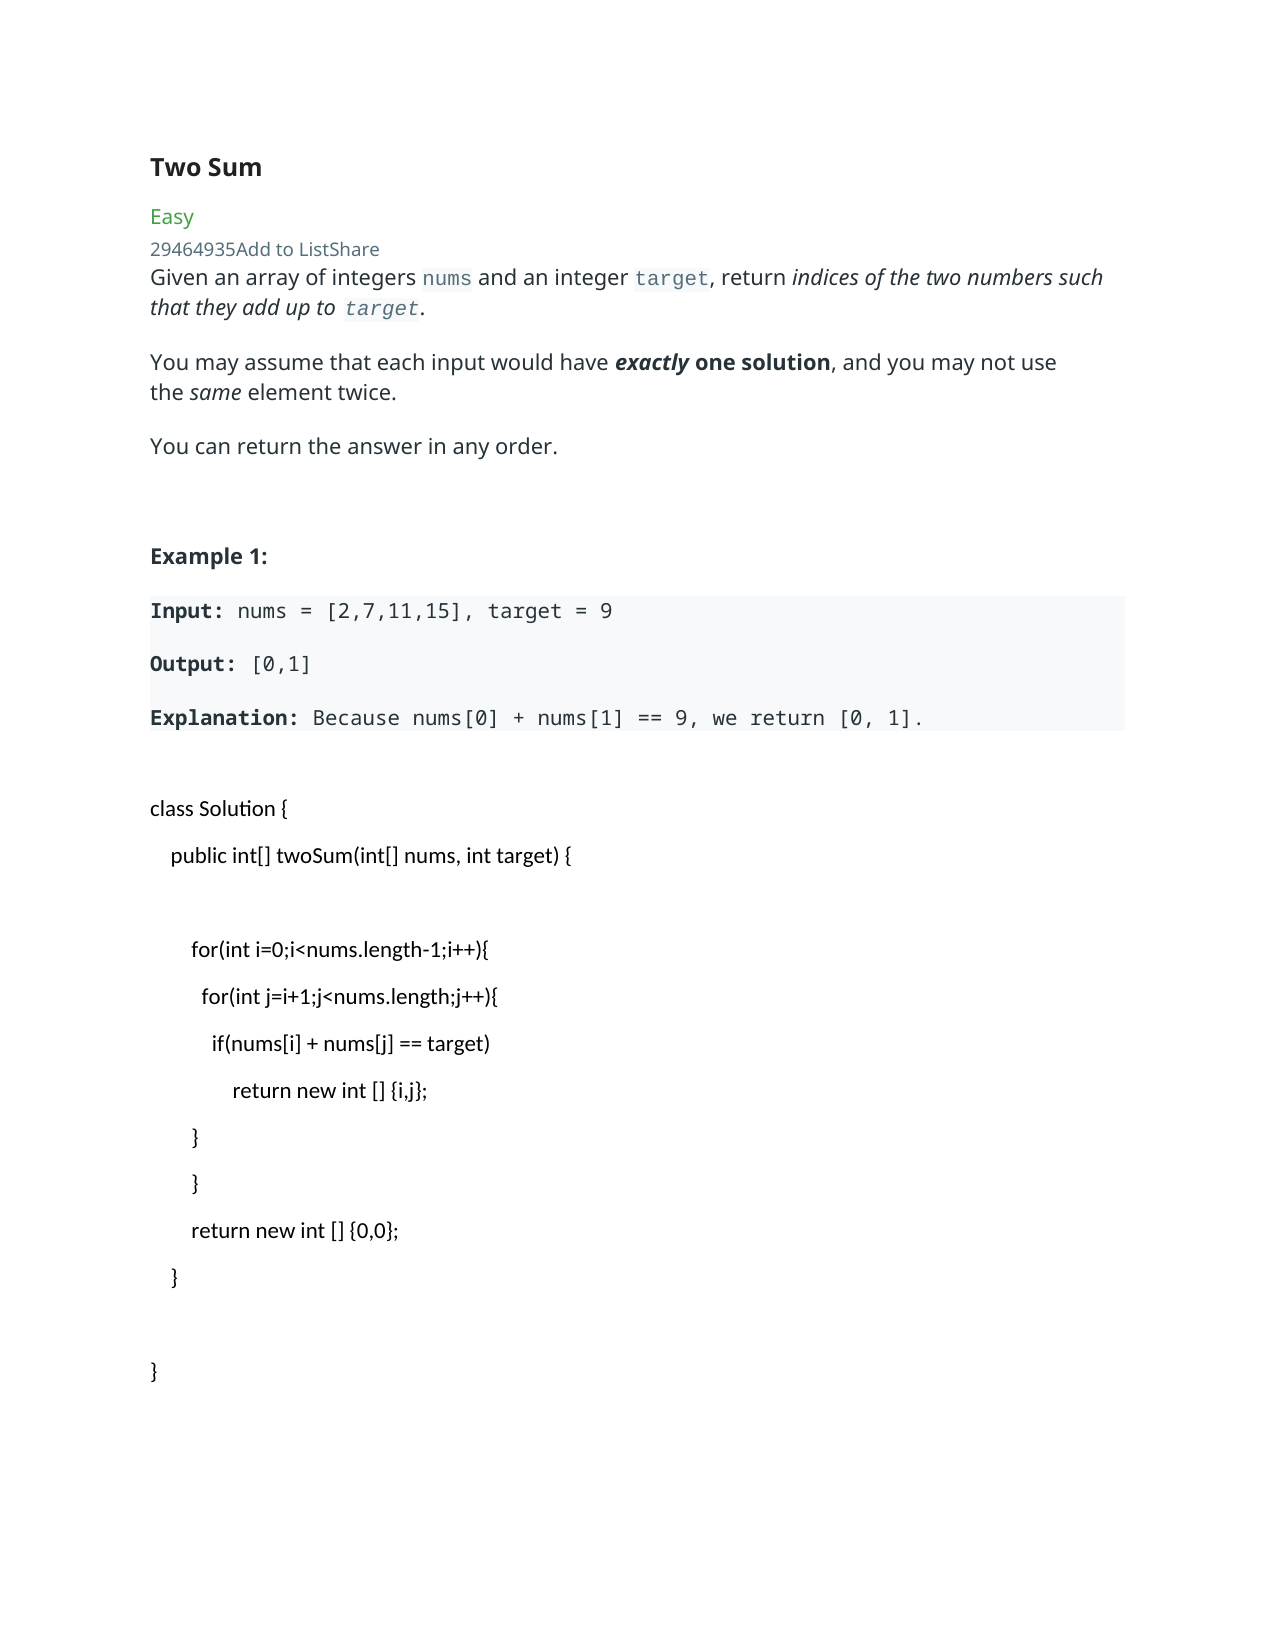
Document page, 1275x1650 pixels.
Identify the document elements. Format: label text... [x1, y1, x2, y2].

text if(nums[i] + nums[j] == target) [150, 1029, 1125, 1057]
text } [150, 1263, 1125, 1291]
text class Solution { [150, 794, 1125, 823]
text Given an array of integers nums and an integer target, return indices of the two numbers such that they add up to target. [150, 262, 1125, 322]
text Input: nums = [2,7,11,15], target = 9 [150, 596, 1125, 624]
text } [150, 1357, 1125, 1385]
text Easy [150, 200, 1125, 231]
text for(int i=0;i<nums.length-1;i++){ [150, 935, 1125, 963]
text return new int [] {0,0}; [150, 1216, 1125, 1244]
text public int[] twoSum(int[] nums, int target) { [150, 841, 1125, 869]
text You can return the answer in any order. [150, 431, 1125, 461]
text } [150, 1169, 1125, 1198]
text } [150, 1123, 1125, 1151]
text Two Sum [150, 150, 1125, 184]
text You may assume that each input would have exactly one solution, and you may not use the same element twice. [150, 347, 1125, 406]
text Output: [0,1] [150, 649, 1125, 678]
text for(int j=i+1;j<nums.length;j++){ [150, 982, 1125, 1010]
text return new int [] {i,j}; [150, 1076, 1125, 1104]
text Example 1: [150, 541, 1125, 571]
text 29464935Add to ListShare [150, 231, 1125, 262]
text Explanation: Because nums[0] + nums[1] == 9, we return [0, 1]. [150, 703, 1125, 731]
